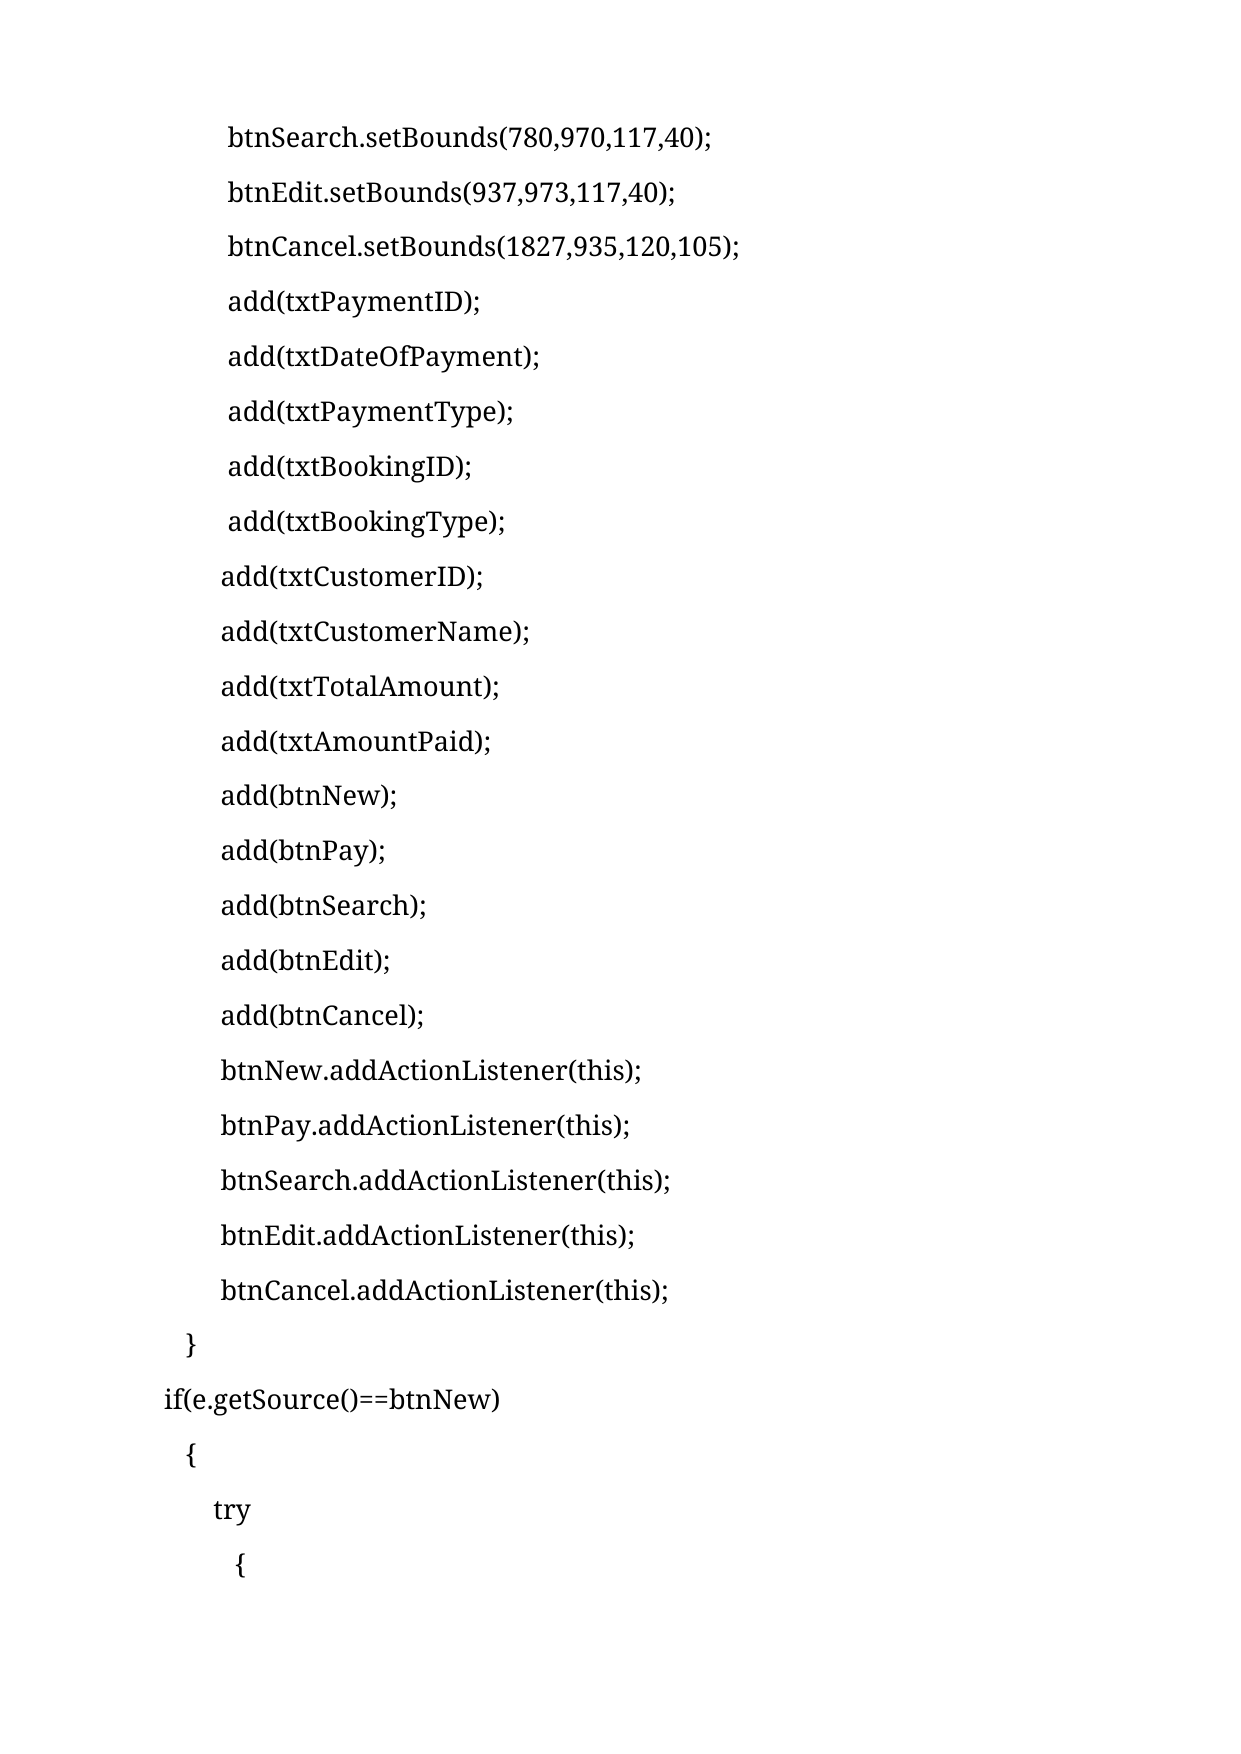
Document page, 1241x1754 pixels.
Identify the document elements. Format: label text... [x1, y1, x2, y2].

text btnCancel.addActionListener(this); [150, 1271, 1152, 1308]
text add(txtTotalAmount); [150, 667, 1152, 704]
text add(txtBookingID); [150, 447, 1152, 484]
text add(txtPaymentType); [150, 393, 1152, 429]
text add(btnPay); [150, 832, 1152, 869]
text add(btnCancel); [150, 996, 1152, 1033]
text btnSearch.setBounds(780,970,117,40); [150, 118, 1152, 155]
text if(e.getSource()==btnNew) [150, 1381, 1152, 1418]
text { [150, 1436, 1152, 1472]
text add(txtPaymentID); [150, 283, 1152, 320]
text add(btnSearch); [150, 887, 1152, 923]
text add(txtCustomerID); [150, 557, 1152, 594]
text try [150, 1491, 1152, 1527]
text btnCancel.setBounds(1827,935,120,105); [150, 228, 1152, 265]
text btnEdit.addActionListener(this); [150, 1216, 1152, 1253]
text btnEdit.setBounds(937,973,117,40); [150, 173, 1152, 210]
text btnSearch.addActionListener(this); [150, 1161, 1152, 1198]
text add(txtDateOfPayment); [150, 338, 1152, 374]
text add(txtAmountPaid); [150, 722, 1152, 759]
text add(btnNew); [150, 777, 1152, 814]
text btnNew.addActionListener(this); [150, 1051, 1152, 1088]
text { [150, 1545, 1152, 1582]
text add(txtBookingType); [150, 502, 1152, 539]
text btnPay.addActionListener(this); [150, 1106, 1152, 1143]
text add(txtCustomerName); [150, 612, 1152, 649]
text add(btnEdit); [150, 942, 1152, 978]
text } [150, 1326, 1152, 1363]
